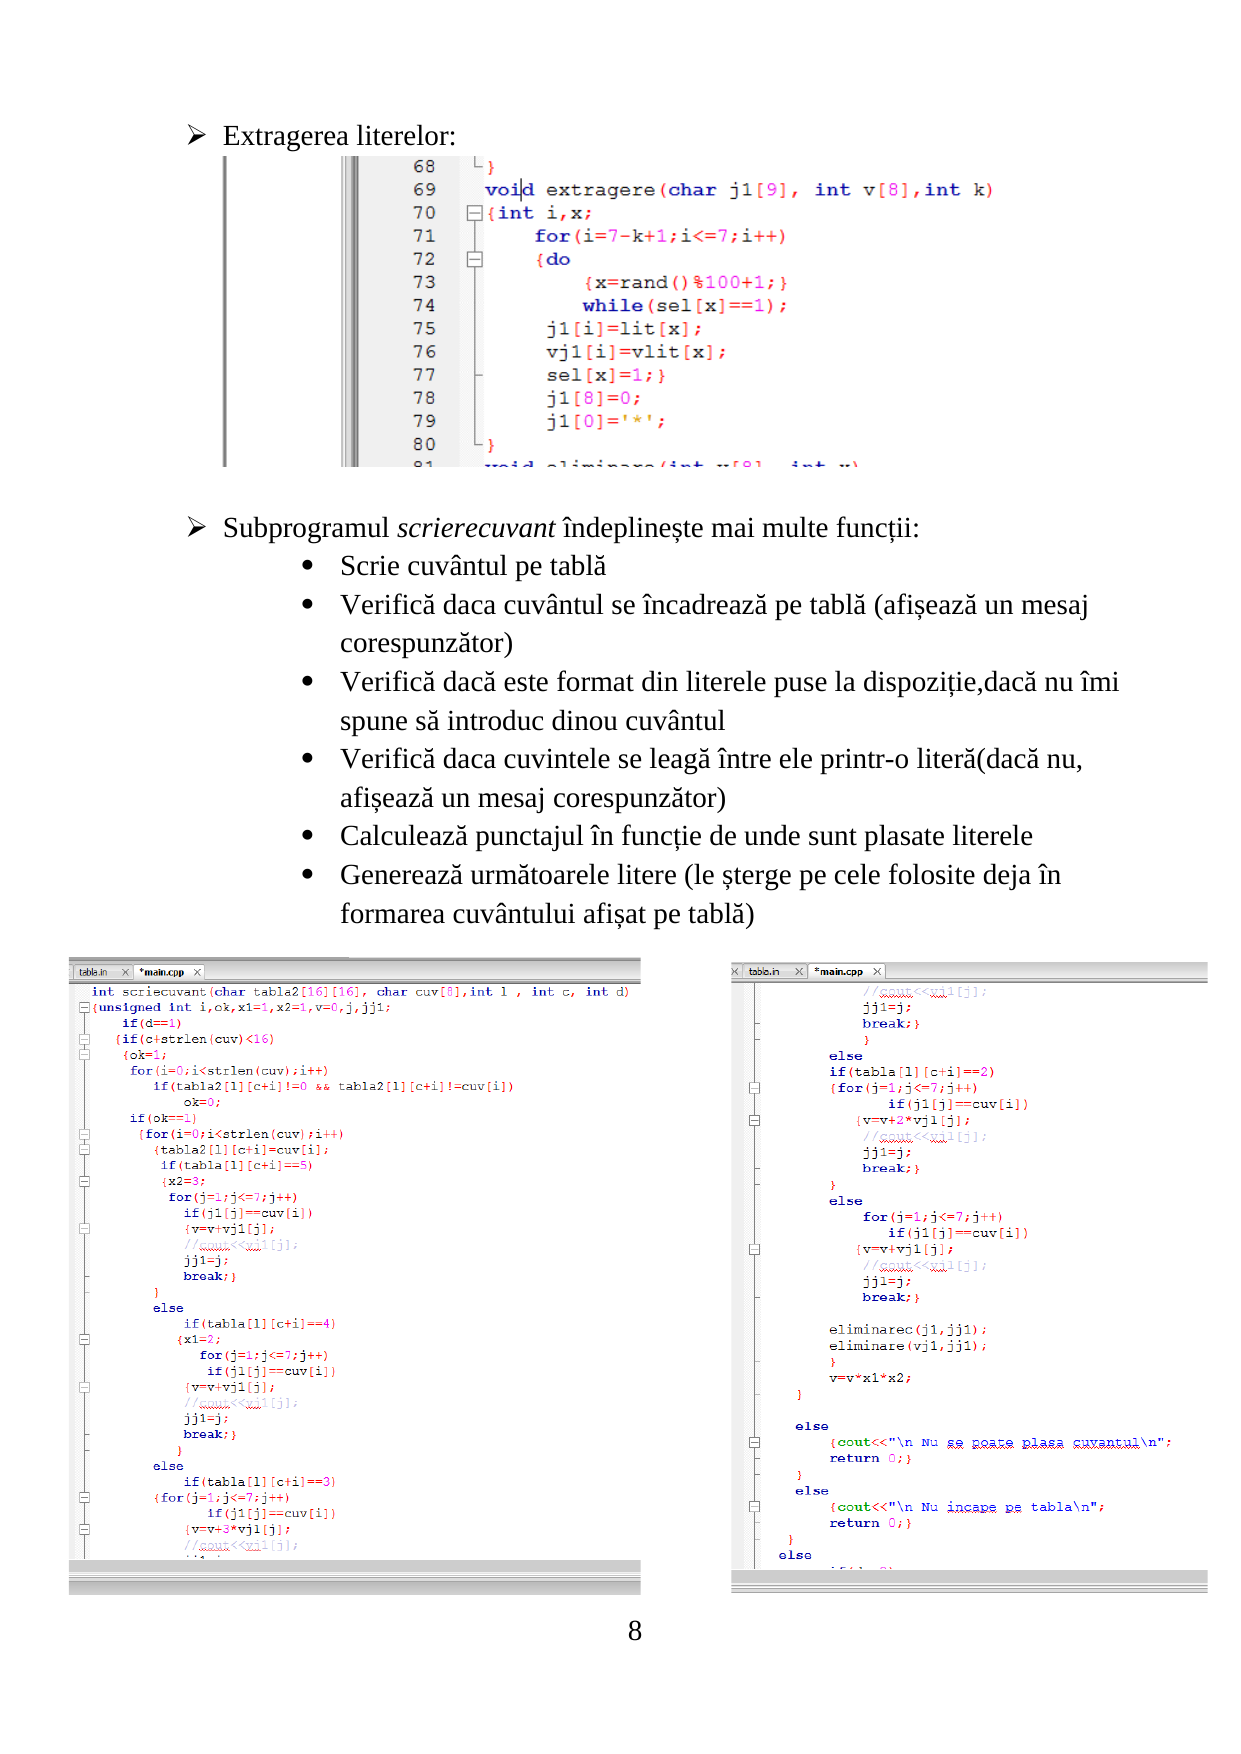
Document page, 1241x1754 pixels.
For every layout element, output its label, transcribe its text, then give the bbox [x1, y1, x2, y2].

list Calculează punctajul în funcție de unde sunt plasate literele [302, 818, 1122, 852]
picture [68, 957, 641, 1595]
picture [222, 156, 1045, 467]
list Generează următoarele litere (le șterge pe cele folosite deja în formarea cuvântului afișat pe tablă) [302, 857, 1122, 929]
list Verifică daca cuvintele se leagă între ele printr-o literă(dacă nu, afișează un mesaj corespunzător) [302, 741, 1122, 813]
picture [731, 962, 1208, 1593]
list Extragerea literelor: [185, 118, 1122, 152]
list Scrie cuvântul pe tablă [302, 548, 1122, 582]
list Verifică dacă este format din literele puse la dispoziție,dacă nu îmi spune să introduc dinou cuvântul [302, 664, 1122, 736]
list Verifică daca cuvântul se încadrează pe tablă (afișează un mesaj corespunzător) [302, 587, 1122, 659]
list Subprogramul scrierecuvant îndeplinește mai multe funcții: [185, 510, 1122, 543]
